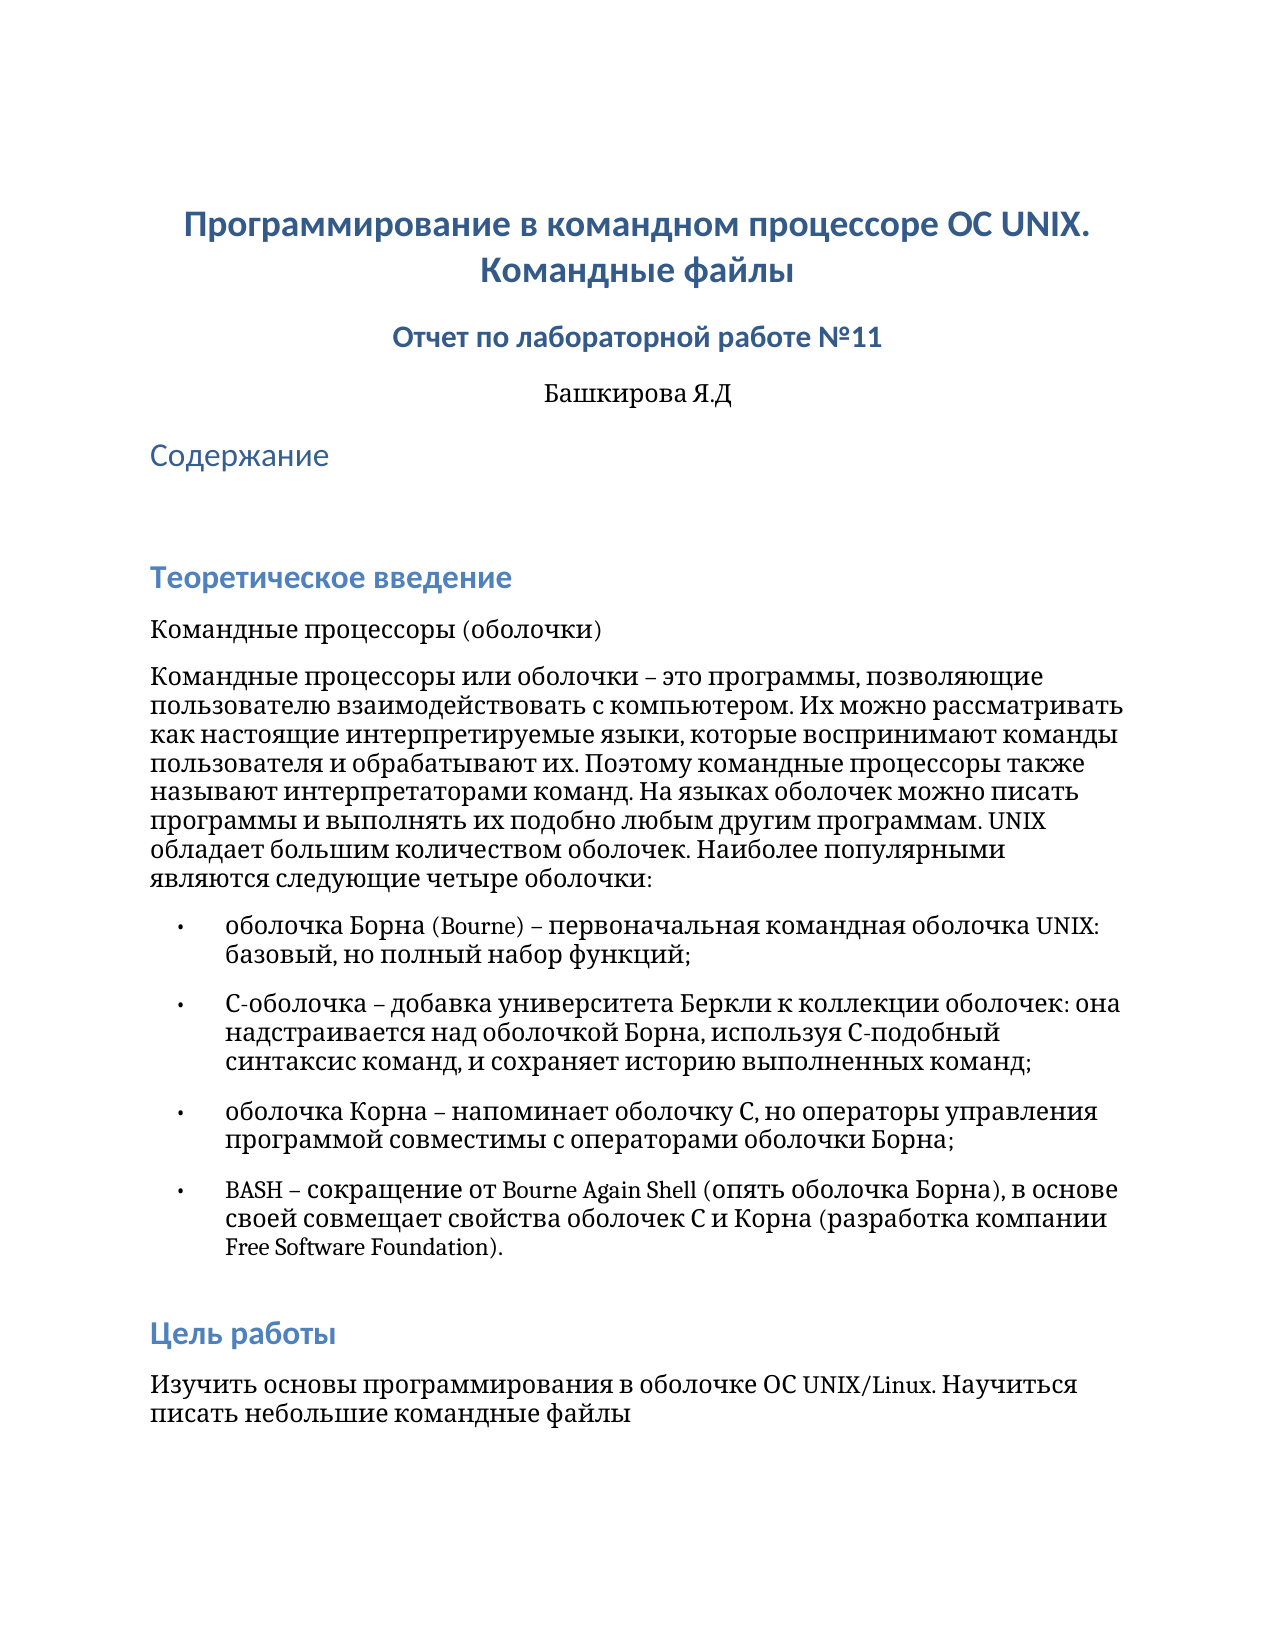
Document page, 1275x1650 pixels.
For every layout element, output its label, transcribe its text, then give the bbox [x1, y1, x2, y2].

subtitle Теоретическое введение [150, 556, 1125, 597]
text Изучить основы программирования в оболочке ОС UNIX/Linux. Научиться писать небольшие командные файлы [150, 1371, 1125, 1429]
subtitle Отчет по лабораторной работе №11 [150, 317, 1125, 355]
text Командные процессоры или оболочки – это программы, позволяющие пользователю взаимодействовать с компьютером. Их можно рассматривать как настоящие интерпретируемые языки, которые воспринимают команды пользователя и обрабатывают их. Поэтому командные процессоры также называют интерпретаторами команд. На языках оболочек можно писать программы и выполнять их подобно любым другим программам. UNIX обладает большим количеством оболочек. Наиболее популярными являются следующие четыре оболочки: [150, 663, 1125, 893]
text Командные процессоры (оболочки) [150, 616, 1125, 644]
subtitle Цель работы [150, 1312, 1125, 1353]
text Башкирова Я.Д [150, 380, 1125, 408]
list оболочка Корна – напоминает оболочку С, но операторы управления программой совместимы с операторами оболочки Борна; [175, 1097, 1125, 1155]
list С-оболочка – добавка университета Беркли к коллекции оболочек: она надстраивается над оболочкой Борна, используя С-подобный синтаксис команд, и сохраняет историю выполненных команд; [175, 990, 1125, 1077]
list оболочка Борна (Bourne) – первоначальная командная оболочка UNIX: базовый, но полный набор функций; [175, 912, 1125, 969]
list BASH – сокращение от Bourne Again Shell (опять оболочка Борна), в основе своей совмещает свойства оболочек С и Корна (разработка компании Free Software Foundation). [175, 1176, 1125, 1262]
title Программирование в командном процессоре ОС UNIX. Командные файлы [150, 200, 1125, 292]
